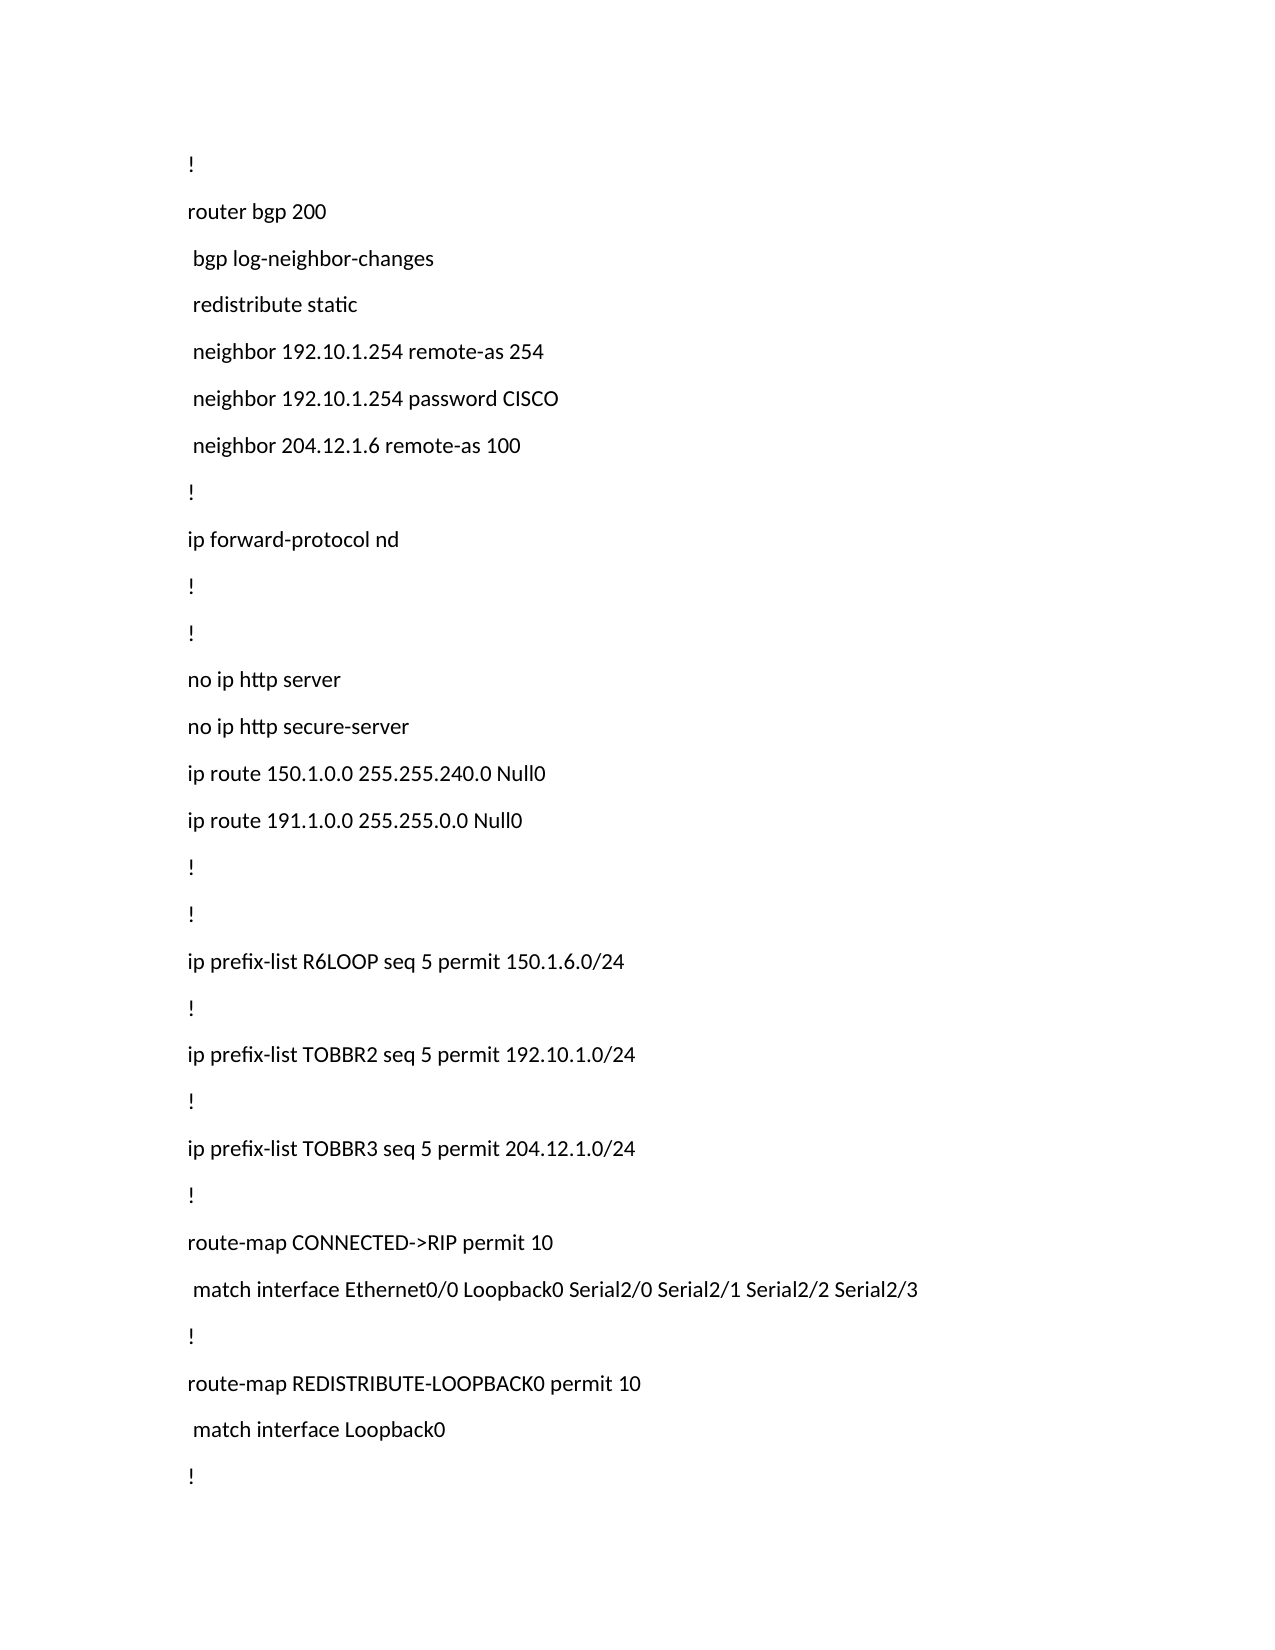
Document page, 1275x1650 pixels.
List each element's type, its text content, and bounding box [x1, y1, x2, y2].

text bgp log-neighbor-changes [187, 244, 1087, 272]
text ip forward-protocol nd [187, 525, 1087, 553]
text route-map REDISTRIBUTE-LOOPBACK0 permit 10 [187, 1369, 1087, 1397]
text route-map CONNECTED->RIP permit 10 [187, 1228, 1087, 1256]
text ! [187, 478, 1087, 506]
text ! [187, 619, 1087, 647]
text neighbor 192.10.1.254 password CISCO [187, 384, 1087, 412]
text ip prefix-list TOBBR2 seq 5 permit 192.10.1.0/24 [187, 1041, 1087, 1069]
text no ip http server [187, 666, 1087, 694]
text match interface Ethernet0/0 Loopback0 Serial2/0 Serial2/1 Serial2/2 Serial2/3 [187, 1275, 1087, 1303]
text ! [187, 572, 1087, 600]
text ip route 150.1.0.0 255.255.240.0 Null0 [187, 759, 1087, 787]
text ! [187, 1322, 1087, 1350]
text ! [187, 853, 1087, 881]
text ! [187, 150, 1087, 178]
text ! [187, 994, 1087, 1022]
text neighbor 204.12.1.6 remote-as 100 [187, 431, 1087, 459]
text ! [187, 1087, 1087, 1116]
text router bgp 200 [187, 197, 1087, 225]
text redistribute static [187, 291, 1087, 319]
text ip prefix-list R6LOOP seq 5 permit 150.1.6.0/24 [187, 947, 1087, 975]
text match interface Loopback0 [187, 1416, 1087, 1444]
text neighbor 192.10.1.254 remote-as 254 [187, 337, 1087, 366]
text ip prefix-list TOBBR3 seq 5 permit 204.12.1.0/24 [187, 1134, 1087, 1162]
text ip route 191.1.0.0 255.255.0.0 Null0 [187, 806, 1087, 834]
text ! [187, 900, 1087, 928]
text ! [187, 1462, 1087, 1491]
text no ip http secure-server [187, 712, 1087, 741]
text ! [187, 1181, 1087, 1209]
